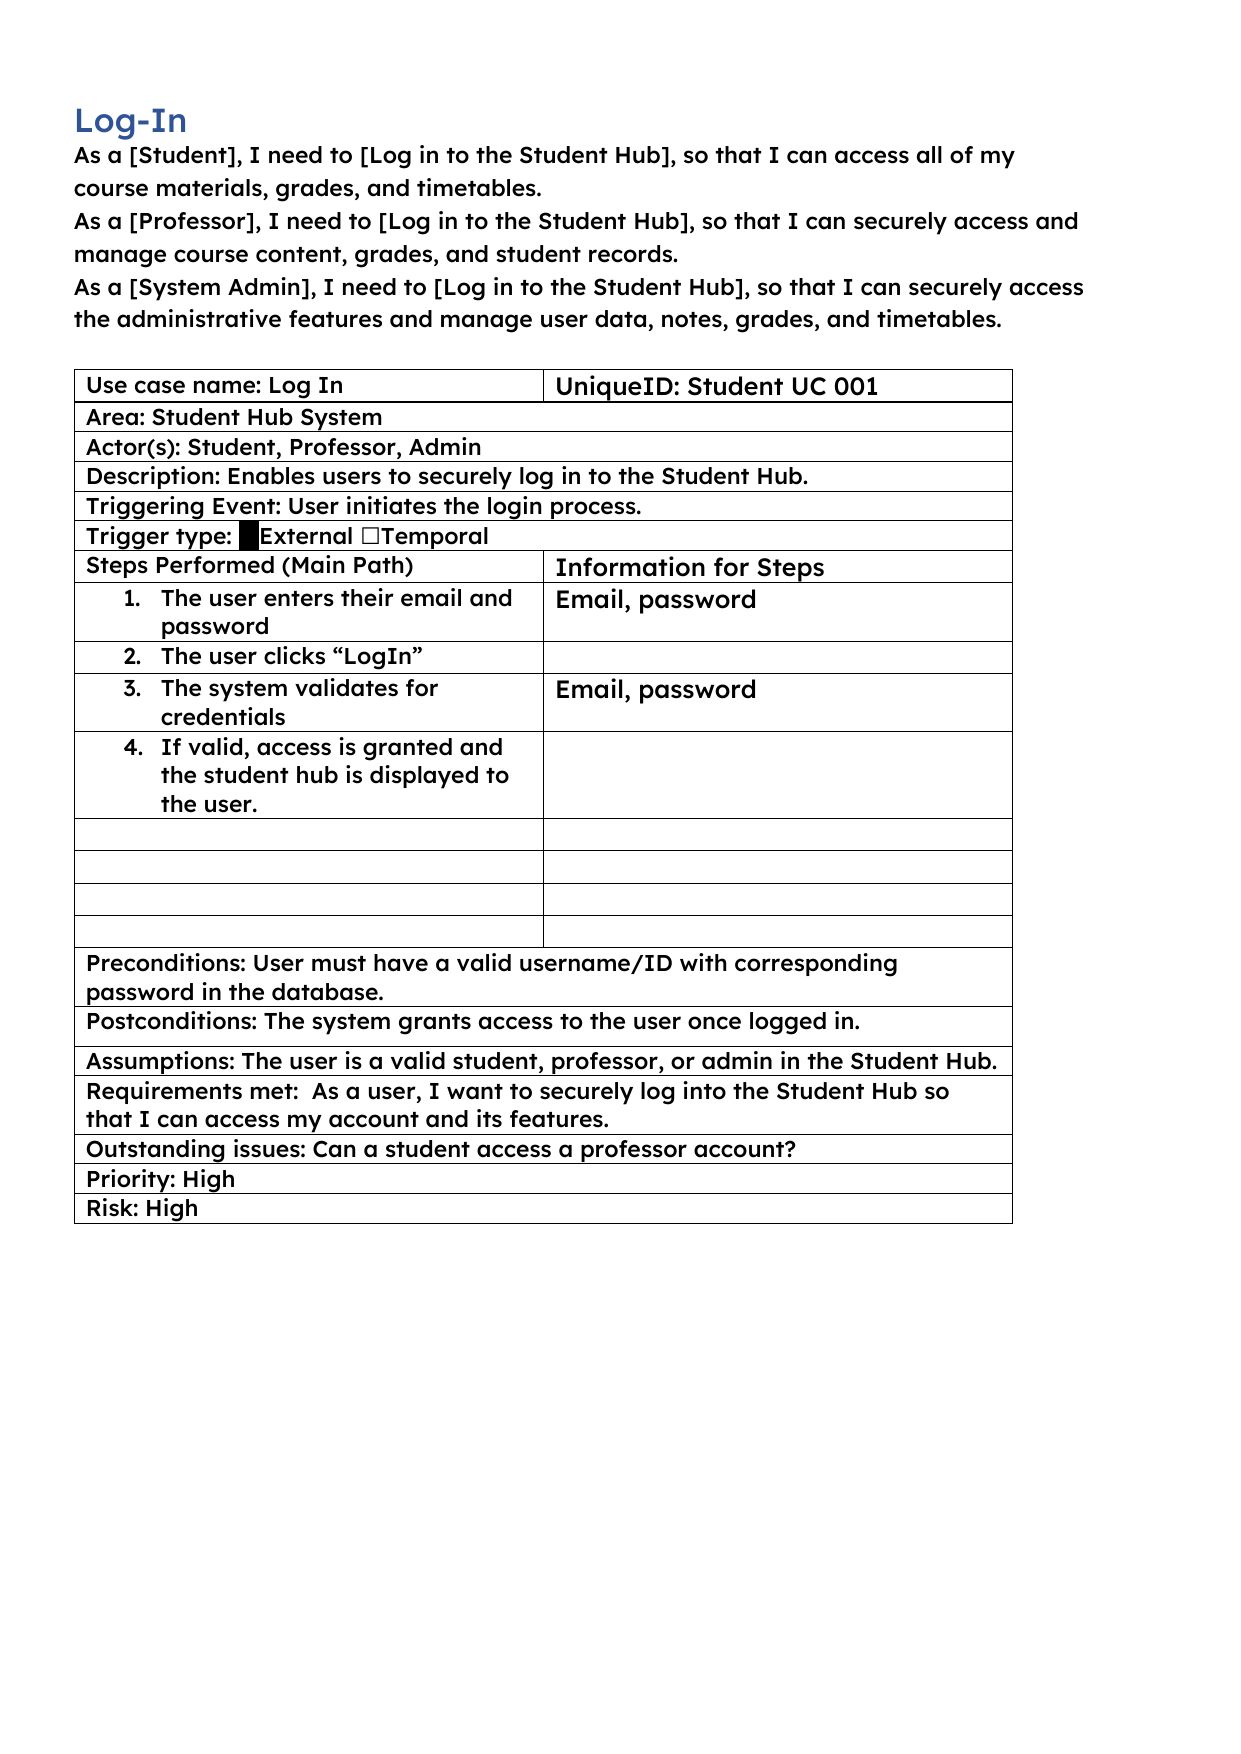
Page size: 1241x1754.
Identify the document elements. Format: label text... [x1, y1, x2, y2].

table_cell The user clicks “LogIn” [75, 642, 543, 673]
text As a [System Admin], I need to [Log in to the Student Hub], so that I can securely access the administrative features and manage user data, notes, grades, and timetables. [74, 272, 1090, 334]
table_cell [544, 884, 1012, 915]
table_cell [544, 851, 1012, 883]
table_cell Area: Student Hub System [75, 403, 1012, 431]
table_cell Requirements met: As a user, I want to securely log into the Student Hub so that I can access my account and its features. [75, 1076, 1012, 1133]
table_cell Trigger type: ☐External ☐Temporal [259, 521, 1012, 550]
text As a [Professor], I need to [Log in to the Student Hub], so that I can securely access and manage course content, grades, and student records. [74, 206, 1090, 268]
table_cell [544, 732, 1012, 818]
table_cell Preconditions: User must have a valid username/ID with corresponding password in the database. [75, 948, 1012, 1006]
table_cell Steps Performed (Main Path) [75, 551, 543, 582]
table_cell [544, 916, 1012, 947]
text As a [Student], I need to [Log in to the Student Hub], so that I can access all of my course materials, grades, and timetables. [74, 140, 1090, 202]
table_cell Description: Enables users to securely log in to the Student Hub. [75, 462, 1012, 491]
table_cell The user enters their email and password [75, 583, 543, 641]
table_cell [75, 851, 543, 883]
table_cell If valid, access is granted and the student hub is displayed to the user. [75, 732, 543, 818]
table_cell Email, password [544, 674, 1012, 731]
table_cell Email, password [544, 583, 1012, 641]
table_cell [75, 884, 543, 915]
table_cell Risk: High [75, 1194, 1012, 1223]
subtitle Log-In [74, 99, 1090, 140]
table_cell Postconditions: The system grants access to the user once logged in. [75, 1007, 1012, 1046]
table_cell Actor(s): Student, Professor, Admin [75, 432, 1012, 461]
table_cell Trigger type: ☐External ☐Temporal [75, 521, 239, 550]
table_cell Triggering Event: User initiates the login process. [75, 492, 1012, 520]
table_cell [544, 819, 1012, 850]
table_cell The system validates for credentials [75, 674, 543, 731]
table_cell Priority: High [75, 1164, 1012, 1193]
table_header Use case name: Log In [75, 370, 543, 401]
table_header UniqueID: Student UC 001 [544, 370, 1012, 401]
table_cell [75, 819, 543, 850]
table_cell Outstanding issues: Can a student access a professor account? [75, 1135, 1012, 1163]
table_cell [544, 642, 1012, 673]
table_cell [75, 916, 543, 947]
table_cell Assumptions: The user is a valid student, professor, or admin in the Student Hub. [75, 1047, 1012, 1075]
table_cell Information for Steps [544, 551, 1012, 582]
